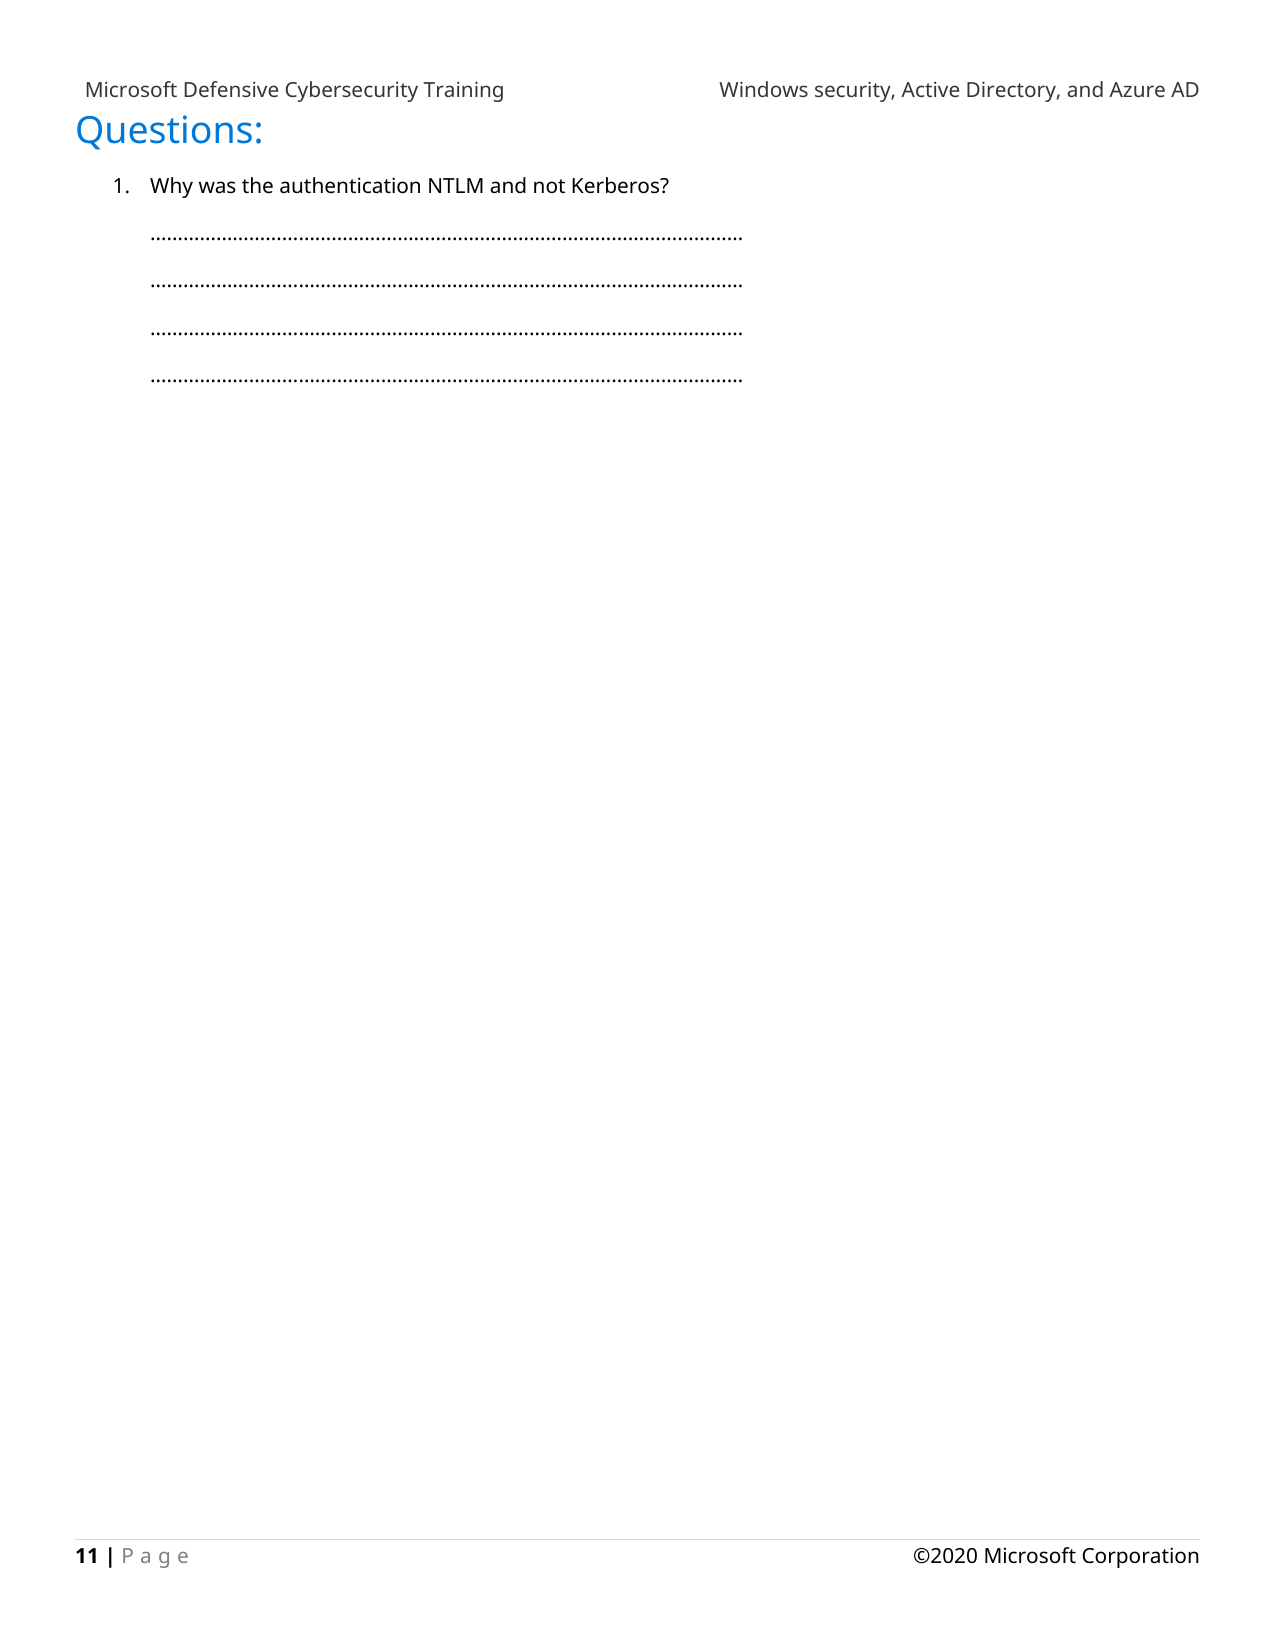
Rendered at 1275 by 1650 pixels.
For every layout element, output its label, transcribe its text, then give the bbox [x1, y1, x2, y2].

text ……………………………………………………………………………………………… [150, 218, 1200, 247]
subtitle Questions: [75, 103, 1200, 154]
list Why was the authentication NTLM and not Kerberos? [112, 171, 1200, 199]
text ……………………………………………………………………………………………… [150, 360, 1200, 389]
text ……………………………………………………………………………………………… [150, 313, 1200, 341]
text ……………………………………………………………………………………………… [150, 266, 1200, 294]
